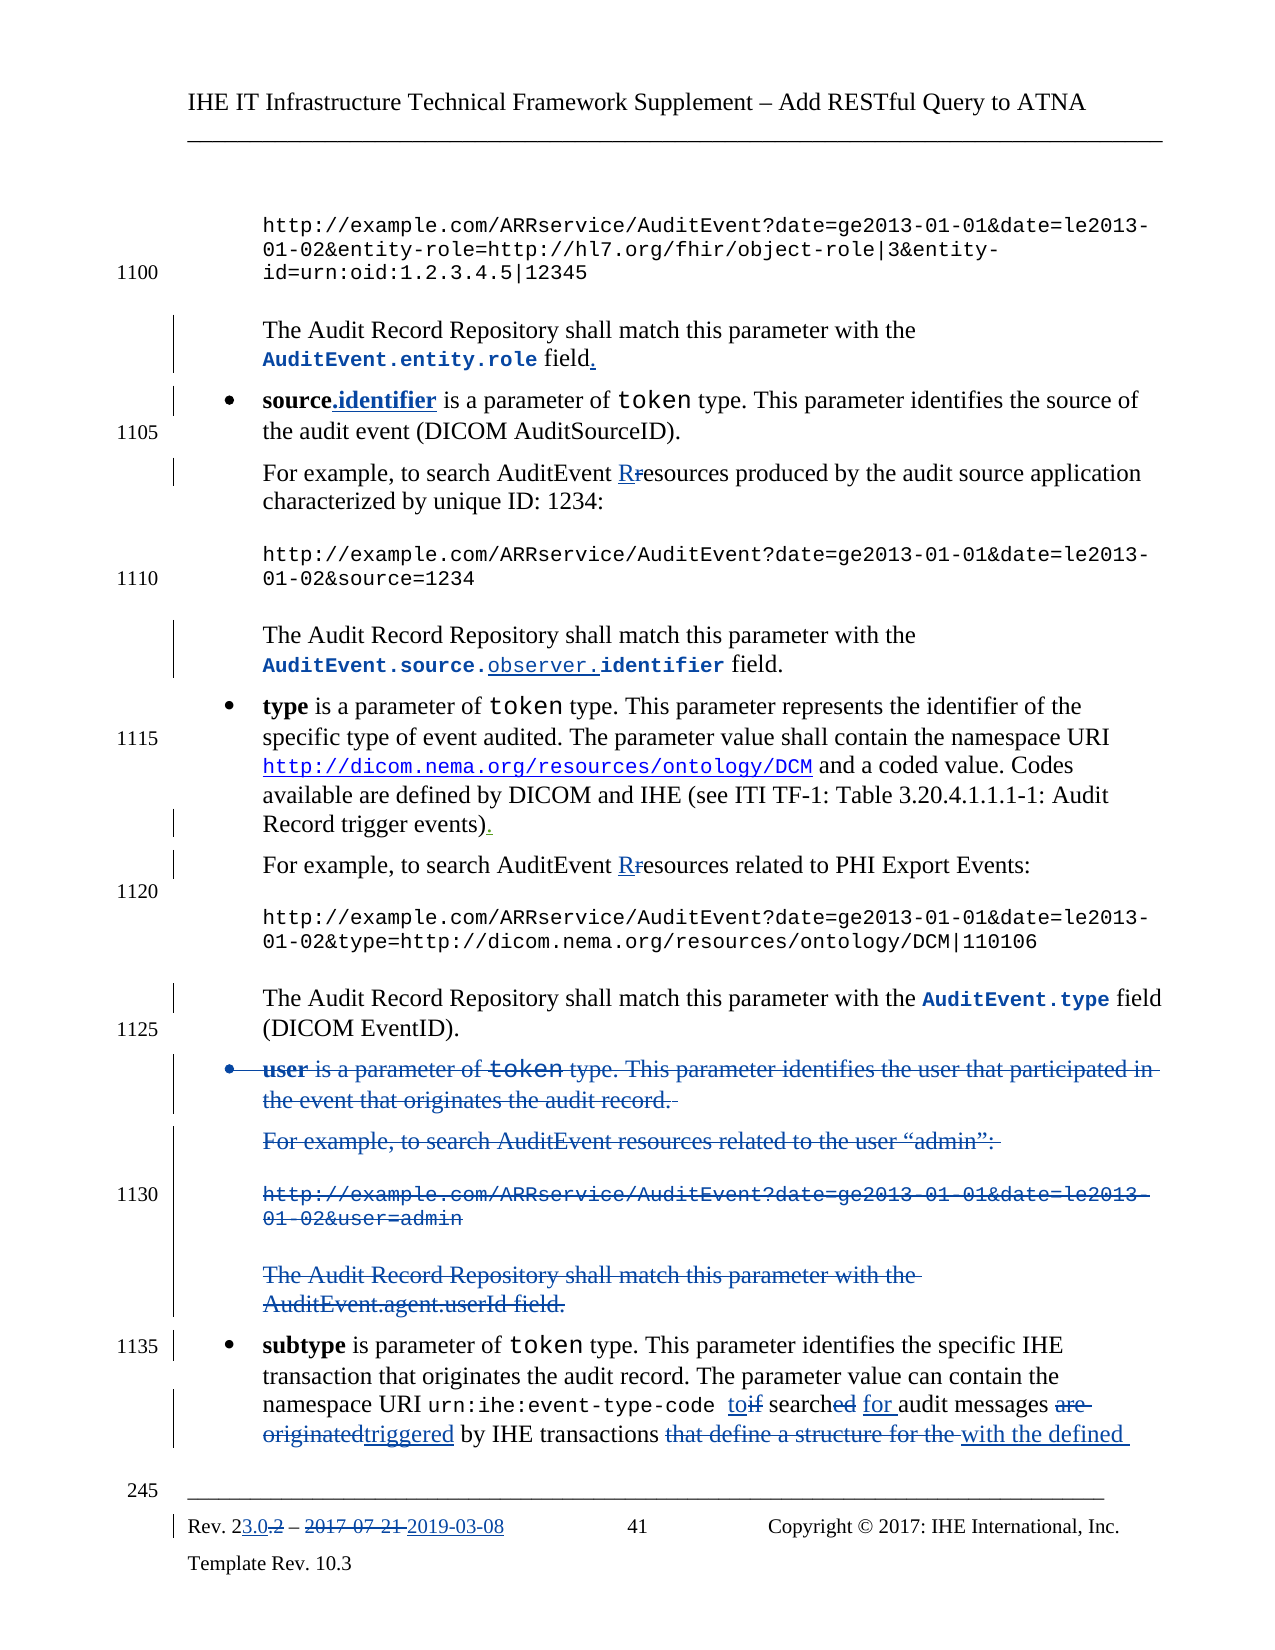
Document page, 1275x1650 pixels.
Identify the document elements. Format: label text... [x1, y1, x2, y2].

list http://example.com/ARRservice/AuditEvent?date=ge2013-01-01&date=le2013-01-02&source=1234 [262, 544, 1162, 591]
list For example, to search AuditEvent esources related to PHI Export Events: [262, 850, 1162, 879]
list source is a parameter of token type. This parameter identifies the source of the audit event (DICOM AuditSourceID). [225, 386, 1162, 445]
list http://example.com/ARRservice/AuditEvent?date=ge2013-01-01&date=le2013-01-02&type=http://dicom.nema.org/resources/ontology/DCM|110106 [262, 907, 1162, 955]
list http://example.com/ARRservice/AuditEvent?date=ge2013-01-01&date=le2013-01-02&entity-role=http://hl7.org/fhir/object-role|3&entity-id=urn:oid:1.2.3.4.5|12345 [262, 215, 1162, 286]
list The Audit Record Repository shall match this parameter with the AuditEvent.type field (DICOM EventID). [262, 983, 1162, 1042]
list type is a parameter of token type. This parameter represents the identifier of the specific type of event audited. The parameter value shall contain the namespace URI http://dicom.nema.org/resources/ontology/DCM and a coded value. Codes available are defined by DICOM and IHE (see ITI TF-1: Table 3.20.4.1.1.1-1: Audit Record trigger events) [225, 691, 1162, 837]
list For example, to search AuditEvent esources produced by the audit source application characterized by unique ID: 1234: [262, 458, 1162, 515]
list The Audit Record Repository shall match this parameter with the AuditEvent.entity.role field [262, 315, 1162, 373]
list The Audit Record Repository shall match this parameter with the AuditEvent.source.identifier field. [262, 620, 1162, 678]
